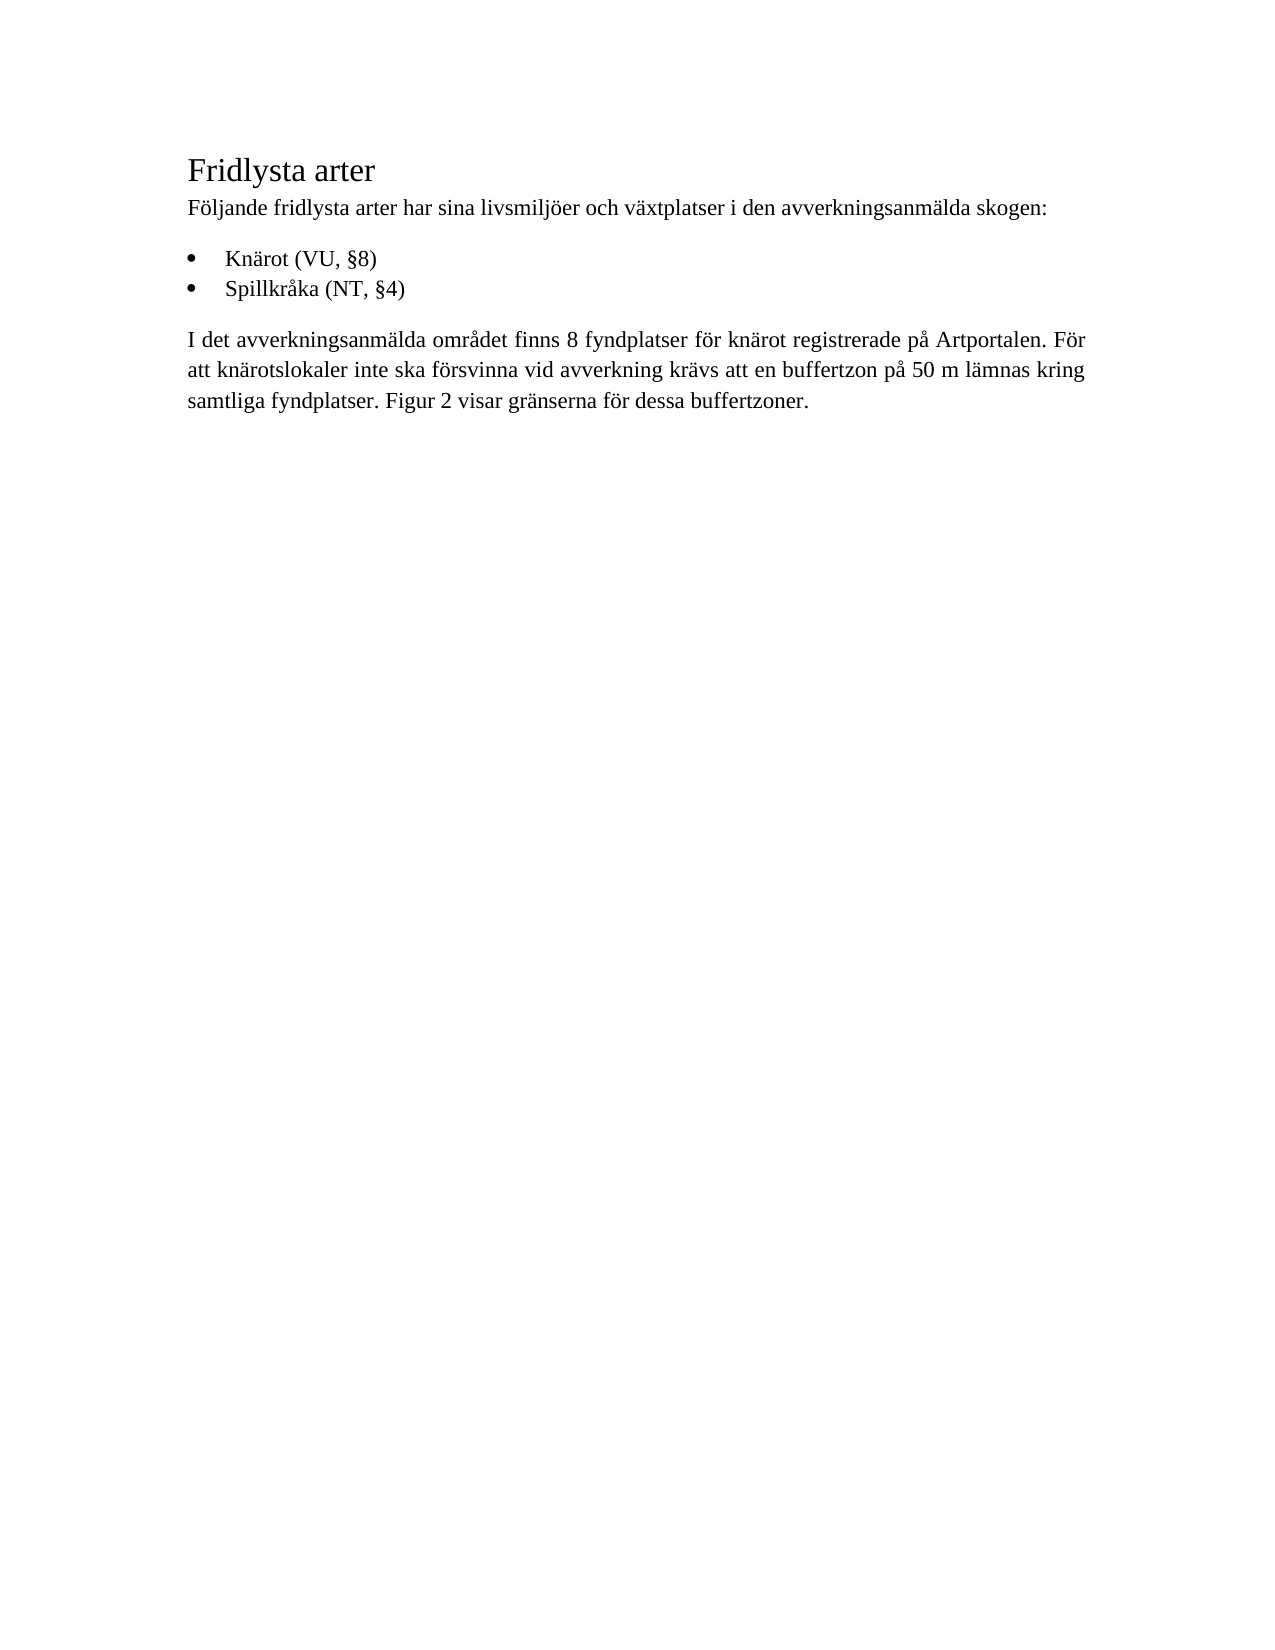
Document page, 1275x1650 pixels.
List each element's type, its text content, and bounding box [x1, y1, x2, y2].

subtitle Fridlysta arter [187, 150, 1087, 188]
text I det avverkningsanmälda området finns 8 fyndplatser för knärot registrerade på Artportalen. För att knärotslokaler inte ska försvinna vid avverkning krävs att en buffertzon på 50 m lämnas kring samtliga fyndplatser. Figur 2 visar gränserna för dessa buffertzoner. [187, 326, 1087, 413]
text Följande fridlysta arter har sina livsmiljöer och växtplatser i den avverkningsanmälda skogen: [187, 194, 1087, 220]
list Spillkråka (NT, §4) [187, 275, 1087, 302]
list Knärot (VU, §8) [187, 245, 1087, 271]
